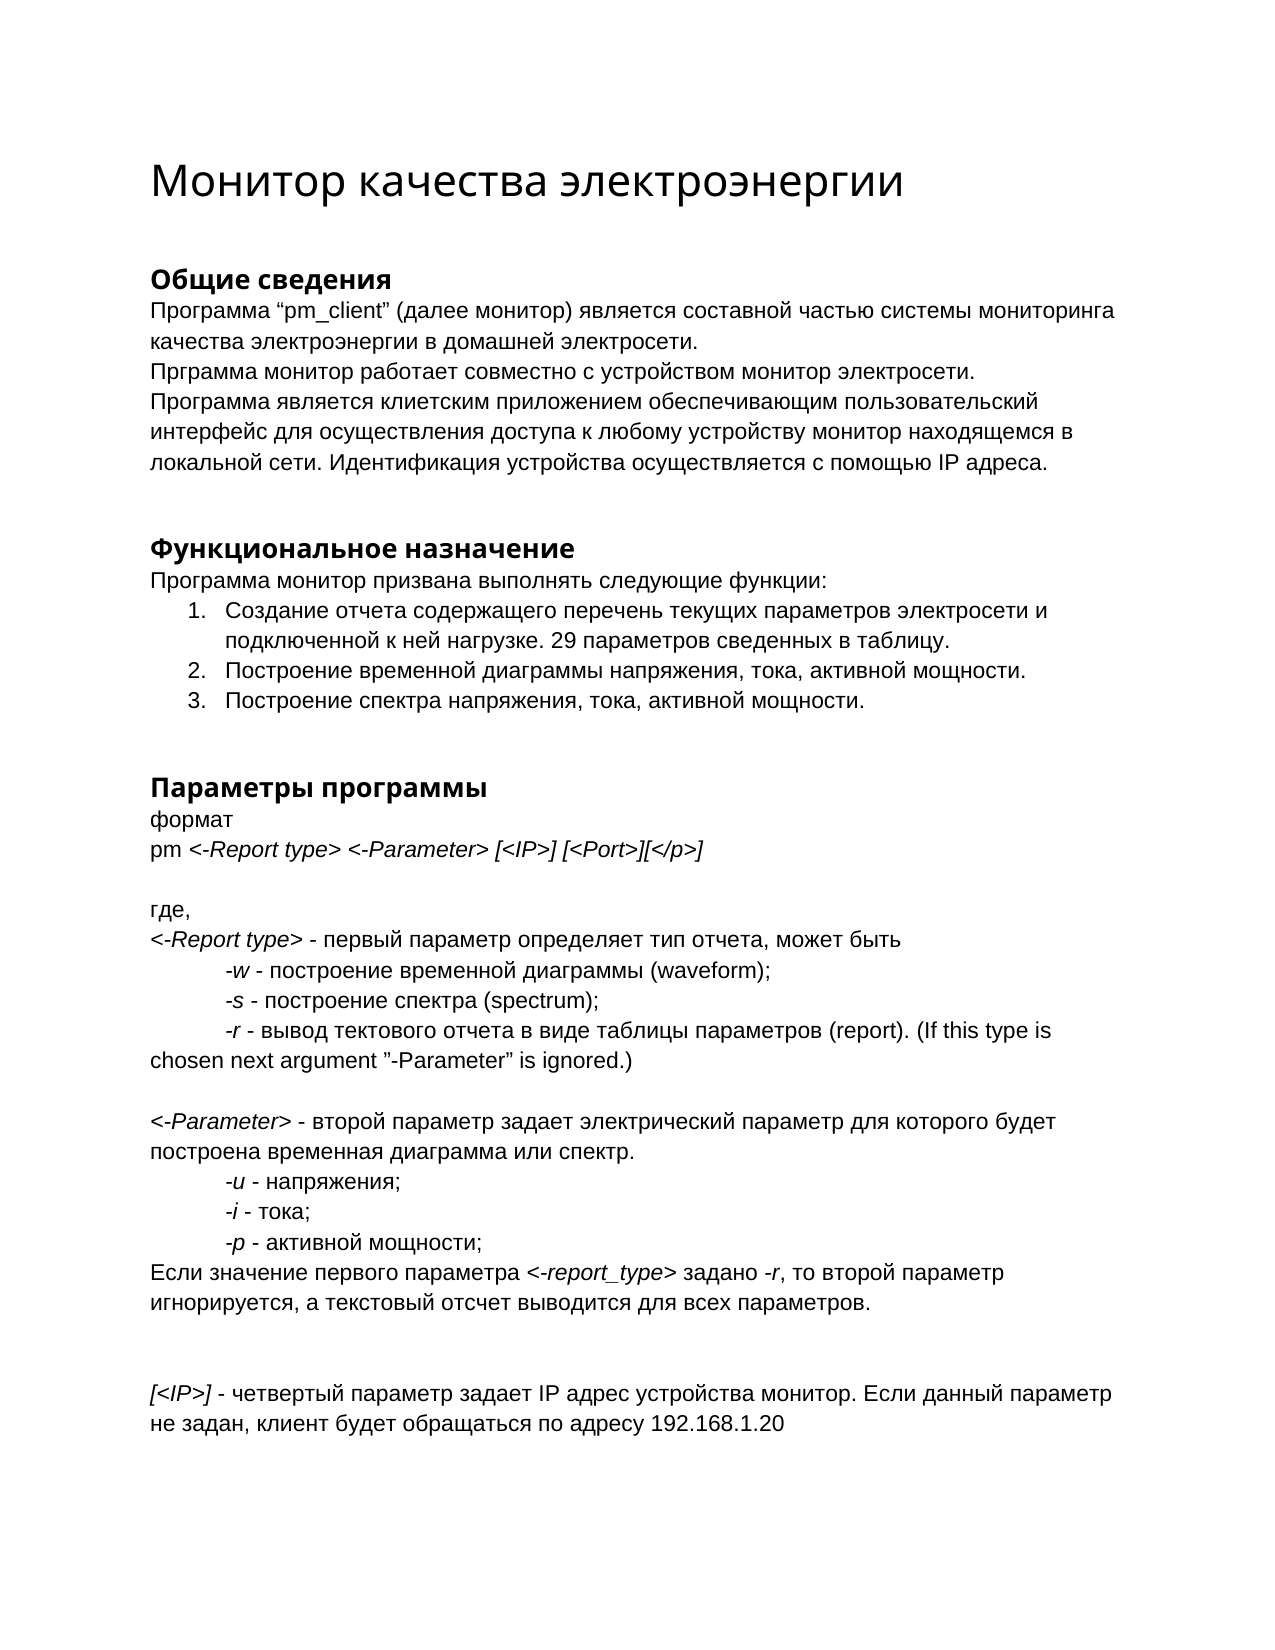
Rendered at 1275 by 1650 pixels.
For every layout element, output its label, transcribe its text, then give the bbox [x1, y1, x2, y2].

text -p - активной мощности; [150, 1228, 1125, 1255]
text Программа монитор призвана выполнять следующие функции: [150, 567, 1125, 593]
subtitle Параметры программы [150, 769, 1125, 806]
list Построение временной диаграммы напряжения, тока, активной мощности. [187, 657, 1125, 684]
text Программа является клиетским приложением обеспечивающим пользовательский интерфейс для осуществления доступа к любому устройству монитор находящемся в локальной сети. Идентификация устройства осуществляется с помощью IP адреса. [150, 388, 1125, 475]
text -u - напряжения; [150, 1168, 1125, 1194]
text [<IP>] - четвертый параметр задает IP адрес устройства монитор. Если данный параметр не задан, клиент будет обращаться по адресу 192.168.1.20 [150, 1379, 1125, 1436]
text -r - вывод тектового отчета в виде таблицы параметров (report). (If this type is chosen next argument ”-Parameter” is ignored.) [150, 1017, 1125, 1074]
list Построение спектра напряжения, тока, активной мощности. [187, 687, 1125, 714]
title Монитор качества электроэнергии [150, 150, 1125, 209]
text Если значение первого параметра <-report_type> задано -r, то второй параметр игнорируется, а текстовый отсчет выводится для всех параметров. [150, 1259, 1125, 1315]
text -w - построение временной диаграммы (waveform); [150, 957, 1125, 983]
text где, [150, 896, 1125, 923]
subtitle Общие сведения [150, 261, 1125, 297]
text -i - тока; [150, 1198, 1125, 1225]
list Создание отчета содержащего перечень текущих параметров электросети и подключенной к ней нагрузке. 29 параметров сведенных в таблицу. [187, 597, 1125, 653]
text формат [150, 806, 1125, 832]
text -s - построение спектра (spectrum); [150, 987, 1125, 1013]
text Прграмма монитор работает совместно с устройством монитор электросети. [150, 358, 1125, 384]
subtitle Функциональное назначение [150, 530, 1125, 567]
text pm <-Report type> <-Parameter> [<IP>] [<Port>][</p>] [150, 836, 1125, 862]
text <-Report type> - первый параметр определяет тип отчета, может быть [150, 926, 1125, 953]
text <-Parameter> - второй параметр задает электрический параметр для которого будет построена временная диаграмма или спектр. [150, 1108, 1125, 1164]
text Программа “pm_client” (далее монитор) является составной частью системы мониторинга качества электроэнергии в домашней электросети. [150, 297, 1125, 354]
